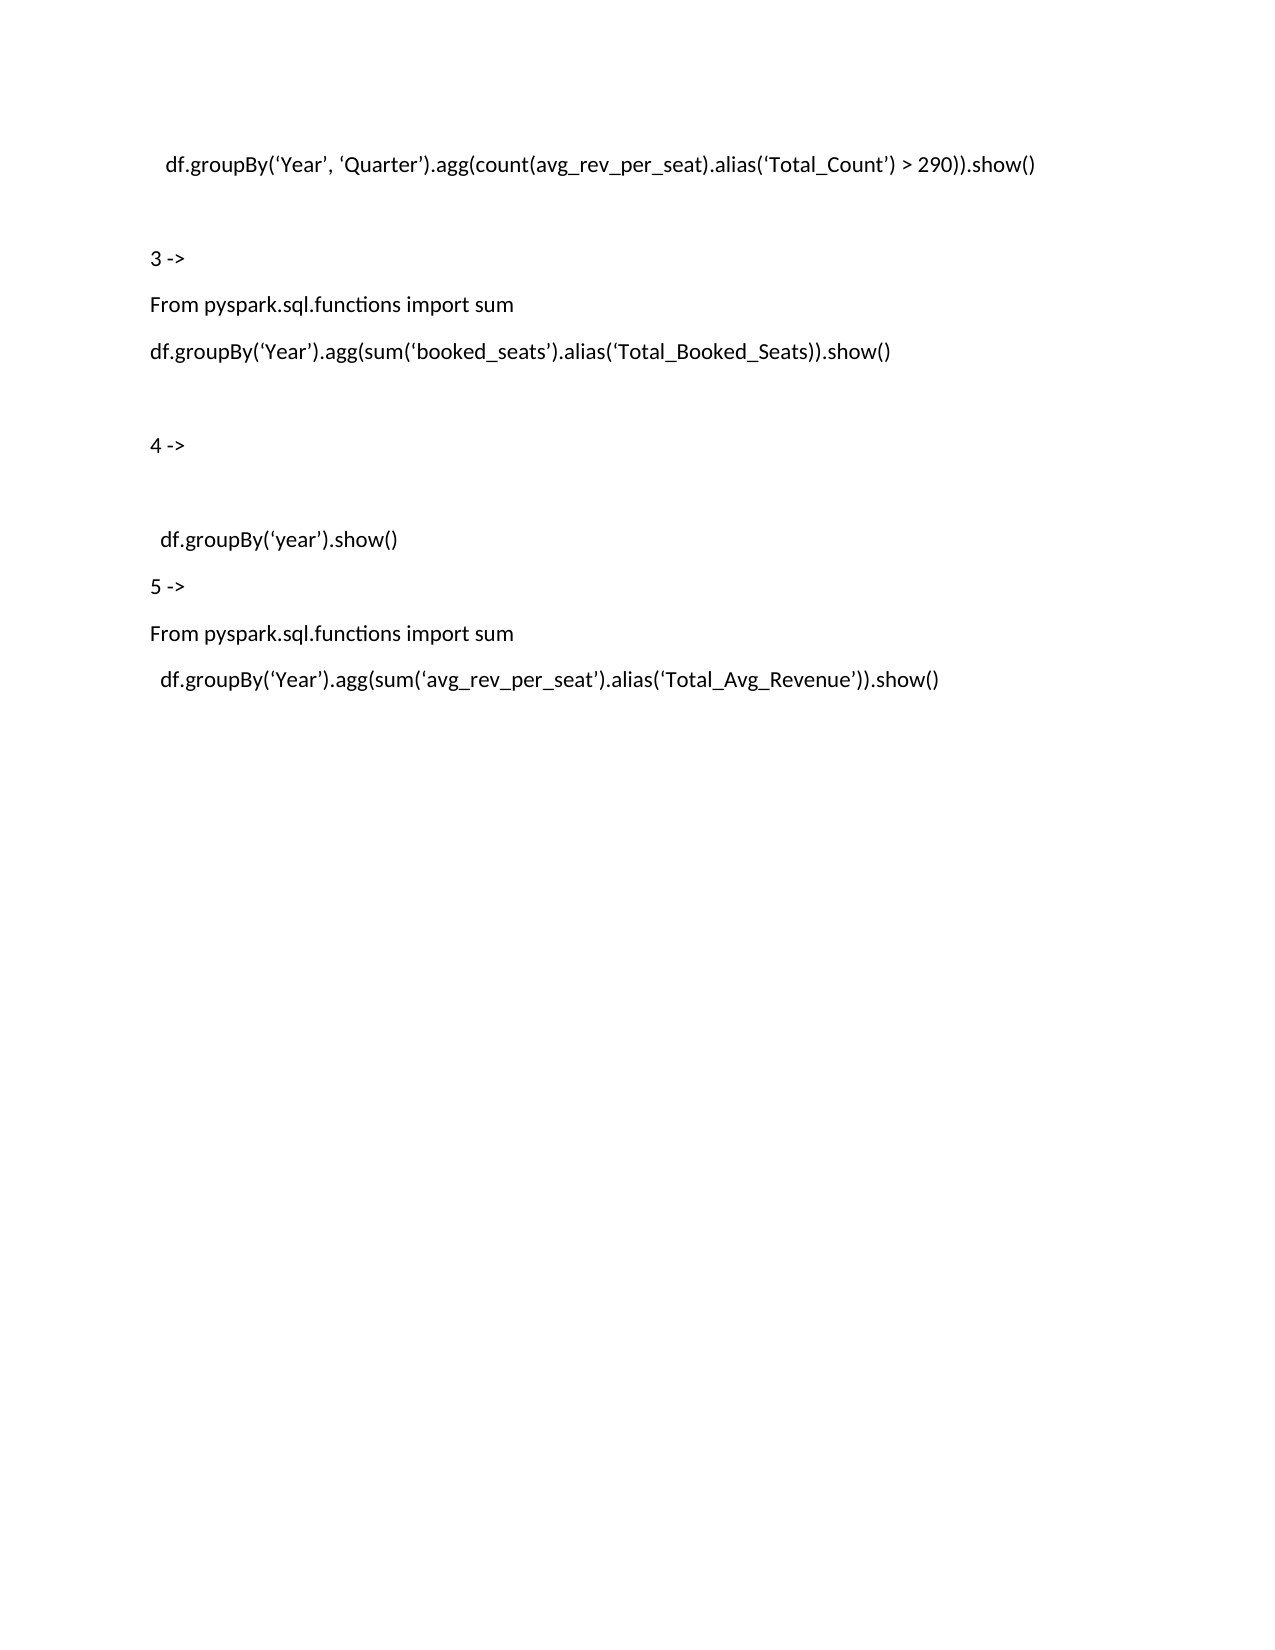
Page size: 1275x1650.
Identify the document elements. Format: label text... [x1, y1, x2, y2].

text df.groupBy(‘Year’).agg(sum(‘booked_seats’).alias(‘Total_Booked_Seats)).show() [150, 337, 1125, 366]
text 5 -> [150, 572, 1125, 600]
text From pyspark.sql.functions import sum [150, 291, 1125, 319]
text df.groupBy(‘year’).show() [150, 525, 1125, 553]
text 4 -> [150, 431, 1125, 459]
text 3 -> [150, 244, 1125, 272]
text df.groupBy(‘Year’, ‘Quarter’).agg(count(avg_rev_per_seat).alias(‘Total_Count’) > 290)).show() [150, 150, 1125, 178]
text df.groupBy(‘Year’).agg(sum(‘avg_rev_per_seat’).alias(‘Total_Avg_Revenue’)).show() [150, 666, 1125, 694]
text From pyspark.sql.functions import sum [150, 619, 1125, 647]
